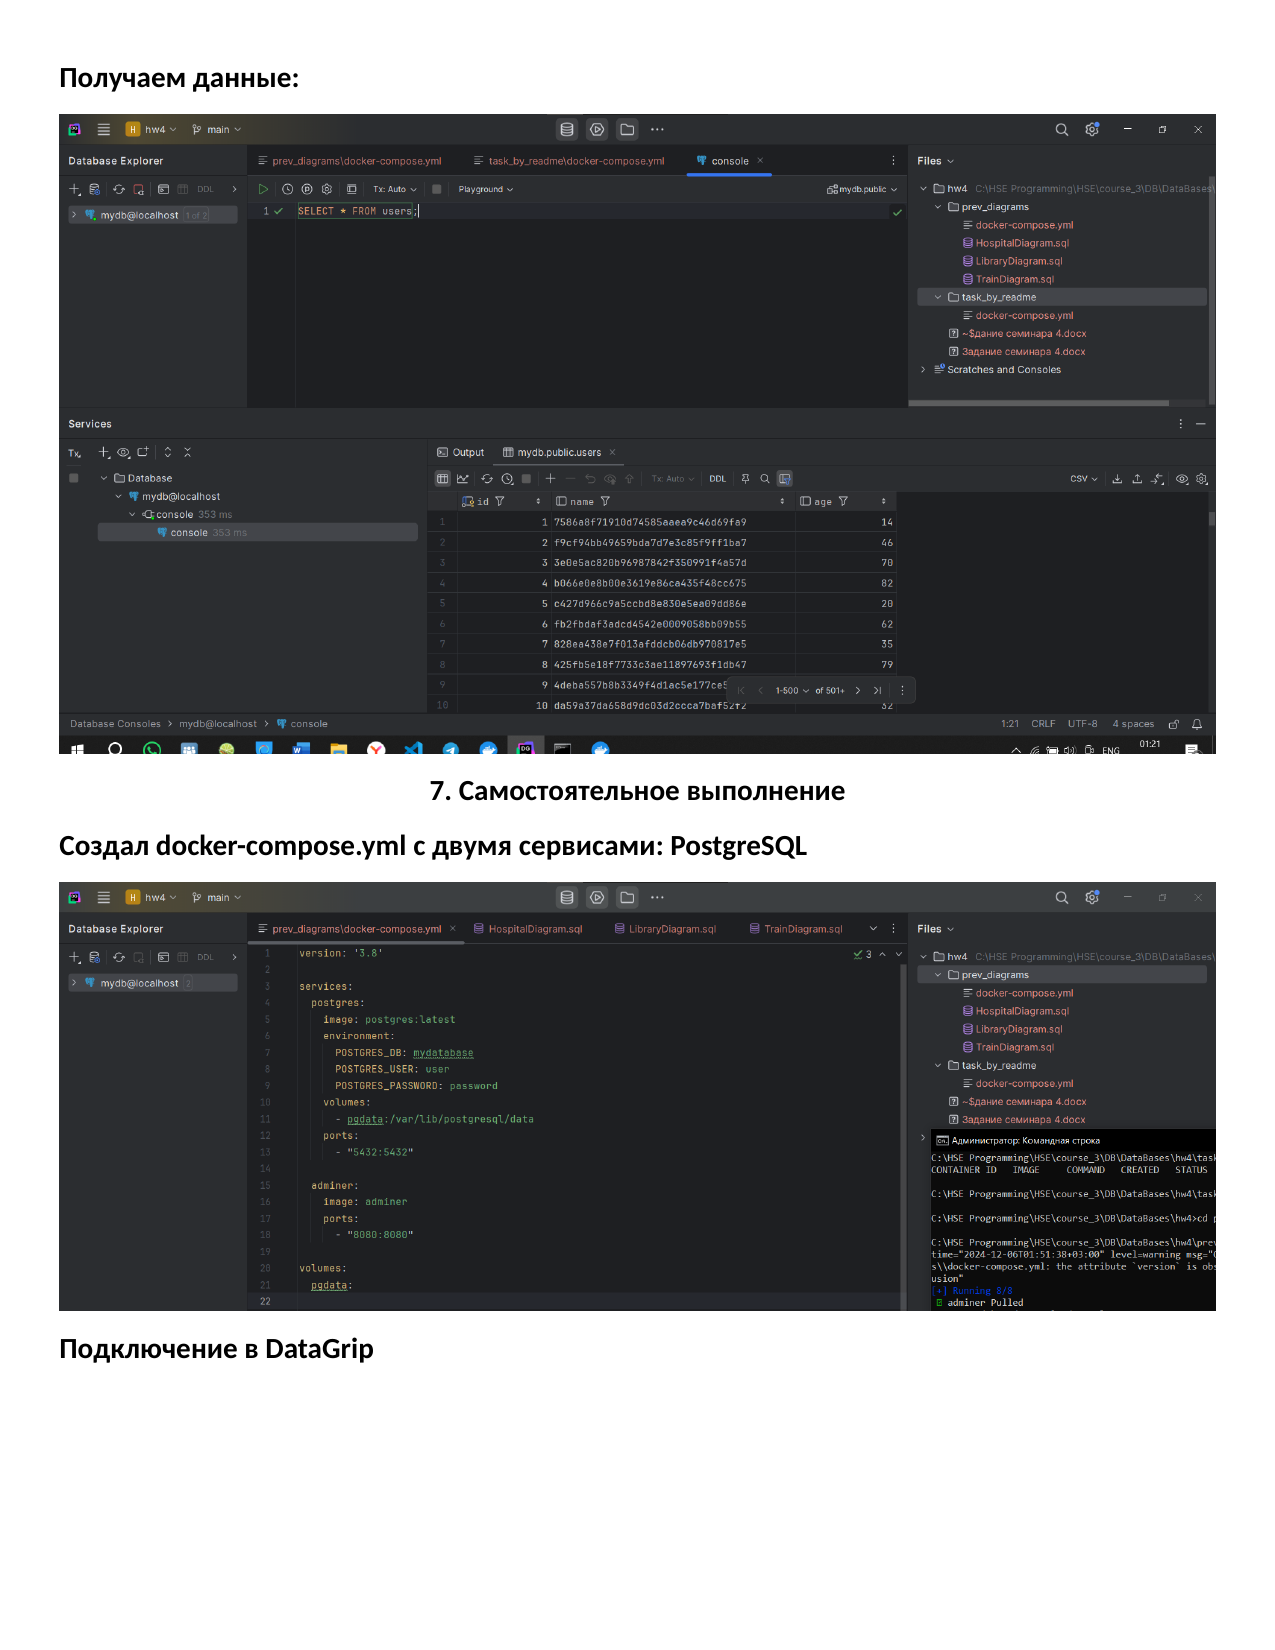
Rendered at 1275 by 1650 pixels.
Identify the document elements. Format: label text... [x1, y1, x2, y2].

picture [59, 114, 1216, 754]
text 7. Самостоятельное выполнение [59, 772, 1216, 808]
picture [59, 882, 1216, 1311]
text Создал docker-compose.yml с двумя сервисами: PostgreSQL [59, 827, 1216, 863]
text Получаем данные: [59, 59, 1216, 95]
text Подключение в DataGrip [59, 1330, 1216, 1365]
